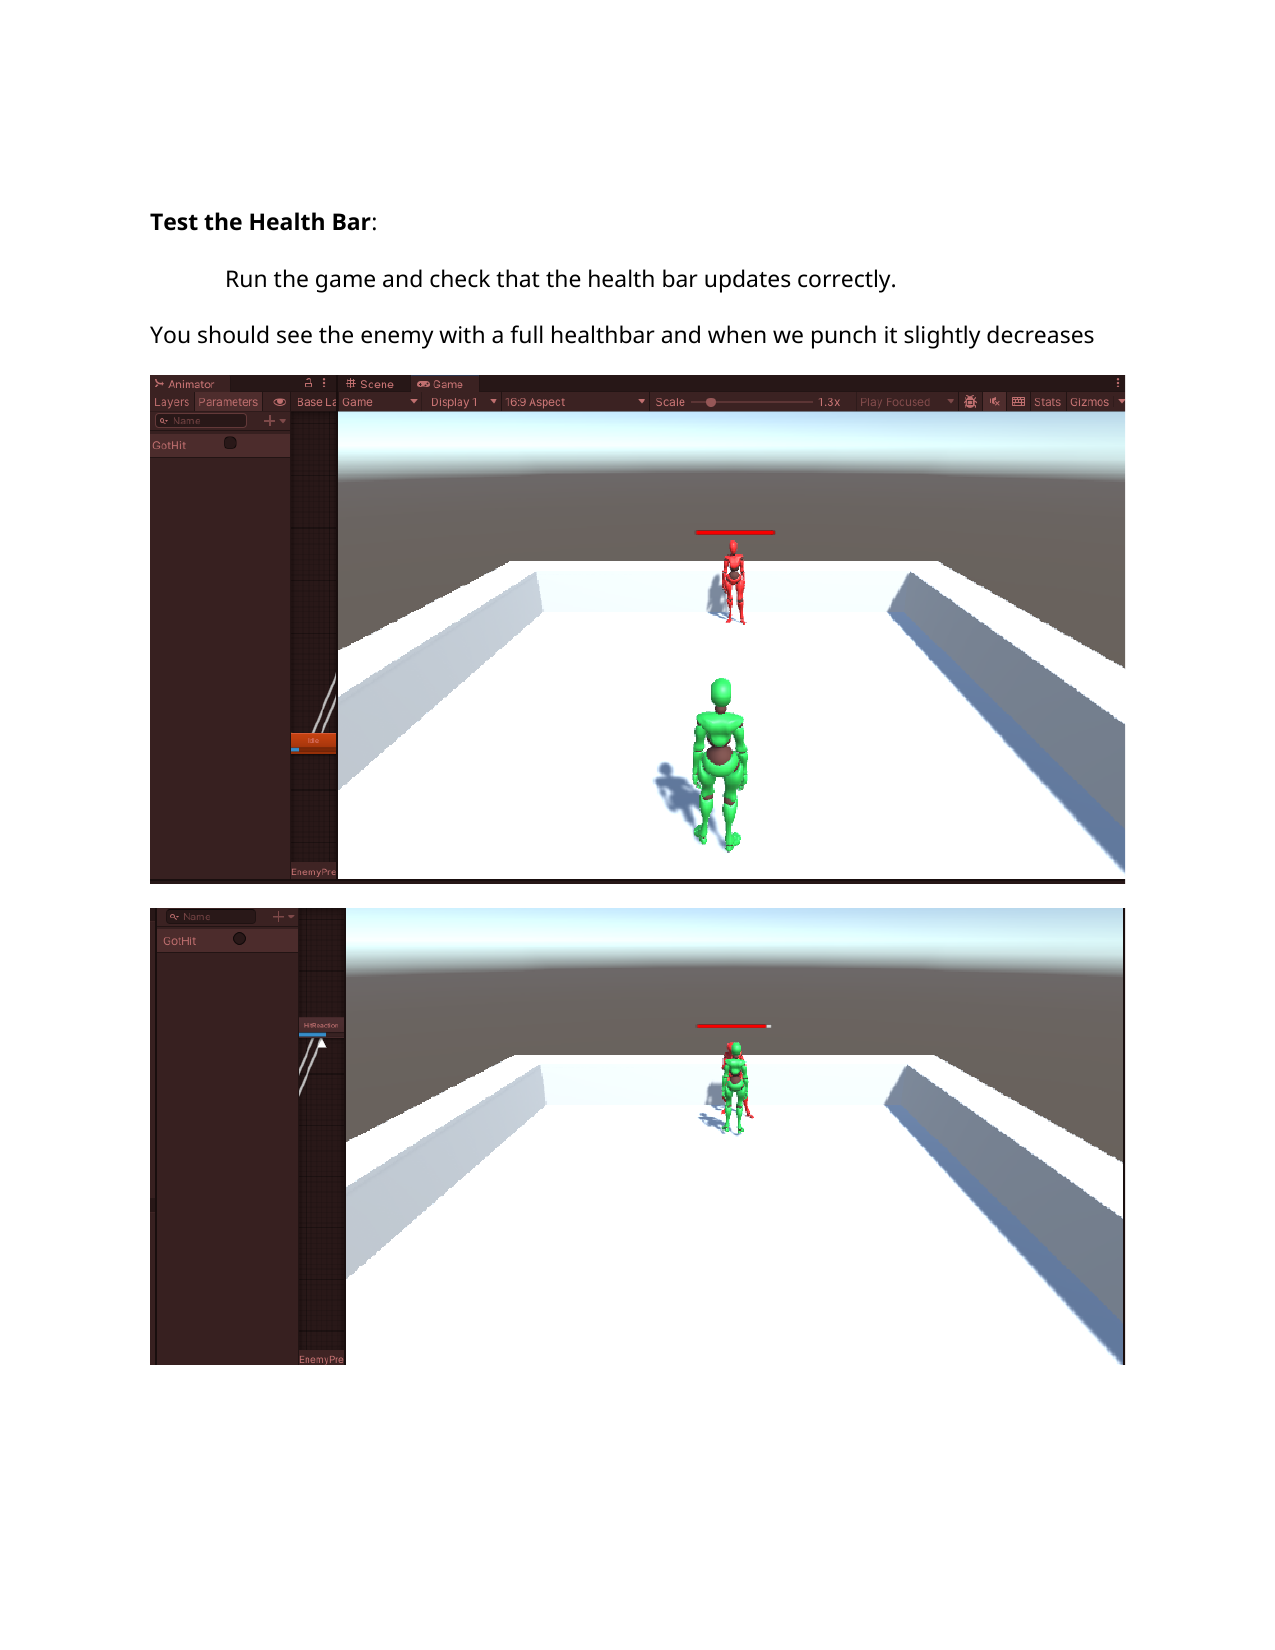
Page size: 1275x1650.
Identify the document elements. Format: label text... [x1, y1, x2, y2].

text Run the game and check that the health bar updates correctly. [225, 262, 1125, 294]
text You should see the enemy with a full healthbar and when we punch it slightly decreases [150, 319, 1125, 350]
picture [150, 908, 1125, 1365]
picture [150, 375, 1125, 884]
text Test the Health Bar: [150, 206, 1125, 237]
